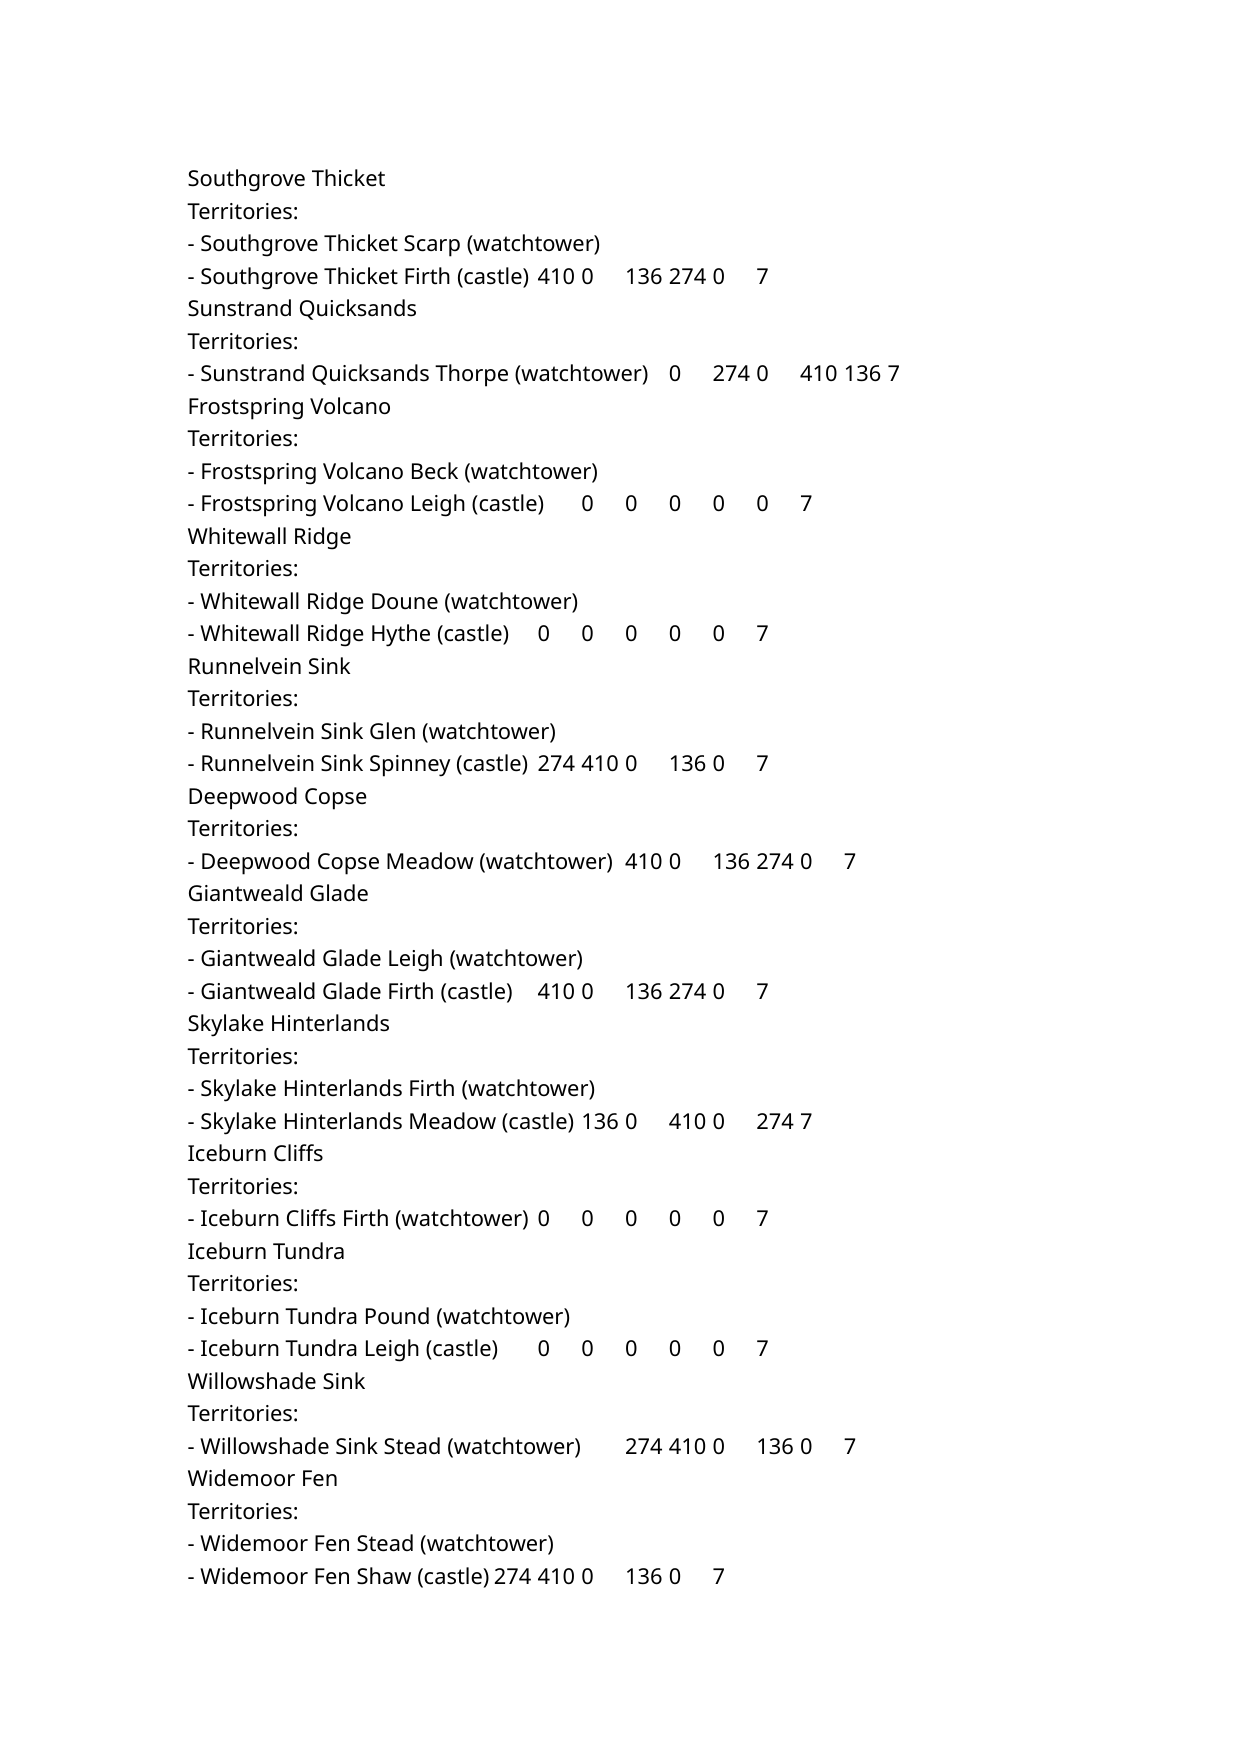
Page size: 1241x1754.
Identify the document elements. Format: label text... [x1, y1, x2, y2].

text Giantweald Glade [187, 877, 1053, 909]
text - Widemoor Fen Shaw (castle) 274 410 0 136 0 7 [187, 1559, 1053, 1592]
text Sunstrand Quicksands [187, 292, 1053, 324]
text Territories: [187, 909, 1053, 942]
text Territories: [187, 194, 1053, 227]
text - Runnelvein Sink Glen (watchtower) [187, 714, 1053, 747]
text Iceburn Cliffs [187, 1137, 1053, 1169]
text Territories: [187, 812, 1053, 844]
text - Willowshade Sink Stead (watchtower) 274 410 0 136 0 7 [187, 1429, 1053, 1462]
text - Frostspring Volcano Leigh (castle) 0 0 0 0 0 7 [187, 487, 1053, 519]
text - Runnelvein Sink Spinney (castle) 274 410 0 136 0 7 [187, 747, 1053, 779]
text Southgrove Thicket [187, 162, 1053, 194]
text Runnelvein Sink [187, 649, 1053, 682]
text Widemoor Fen [187, 1462, 1053, 1494]
text Whitewall Ridge [187, 519, 1053, 552]
text - Widemoor Fen Stead (watchtower) [187, 1527, 1053, 1559]
text - Whitewall Ridge Doune (watchtower) [187, 584, 1053, 617]
text Territories: [187, 682, 1053, 714]
text - Frostspring Volcano Beck (watchtower) [187, 454, 1053, 487]
text - Iceburn Cliffs Firth (watchtower) 0 0 0 0 0 7 [187, 1202, 1053, 1234]
text Territories: [187, 1039, 1053, 1072]
text Territories: [187, 422, 1053, 454]
text - Deepwood Copse Meadow (watchtower) 410 0 136 274 0 7 [187, 844, 1053, 877]
text - Iceburn Tundra Pound (watchtower) [187, 1299, 1053, 1332]
text - Southgrove Thicket Firth (castle) 410 0 136 274 0 7 [187, 259, 1053, 292]
text Territories: [187, 1267, 1053, 1299]
text Territories: [187, 552, 1053, 584]
text Deepwood Copse [187, 779, 1053, 812]
text - Giantweald Glade Leigh (watchtower) [187, 942, 1053, 974]
text - Southgrove Thicket Scarp (watchtower) [187, 227, 1053, 259]
text - Skylake Hinterlands Firth (watchtower) [187, 1072, 1053, 1104]
text Iceburn Tundra [187, 1234, 1053, 1267]
text Skylake Hinterlands [187, 1007, 1053, 1039]
text Territories: [187, 324, 1053, 357]
text - Iceburn Tundra Leigh (castle) 0 0 0 0 0 7 [187, 1332, 1053, 1364]
text Frostspring Volcano [187, 389, 1053, 422]
text Territories: [187, 1397, 1053, 1429]
text - Giantweald Glade Firth (castle) 410 0 136 274 0 7 [187, 974, 1053, 1007]
text Territories: [187, 1494, 1053, 1527]
text - Sunstrand Quicksands Thorpe (watchtower) 0 274 0 410 136 7 [187, 357, 1053, 389]
text Willowshade Sink [187, 1364, 1053, 1397]
text - Skylake Hinterlands Meadow (castle) 136 0 410 0 274 7 [187, 1104, 1053, 1137]
text - Whitewall Ridge Hythe (castle) 0 0 0 0 0 7 [187, 617, 1053, 649]
text Territories: [187, 1169, 1053, 1202]
